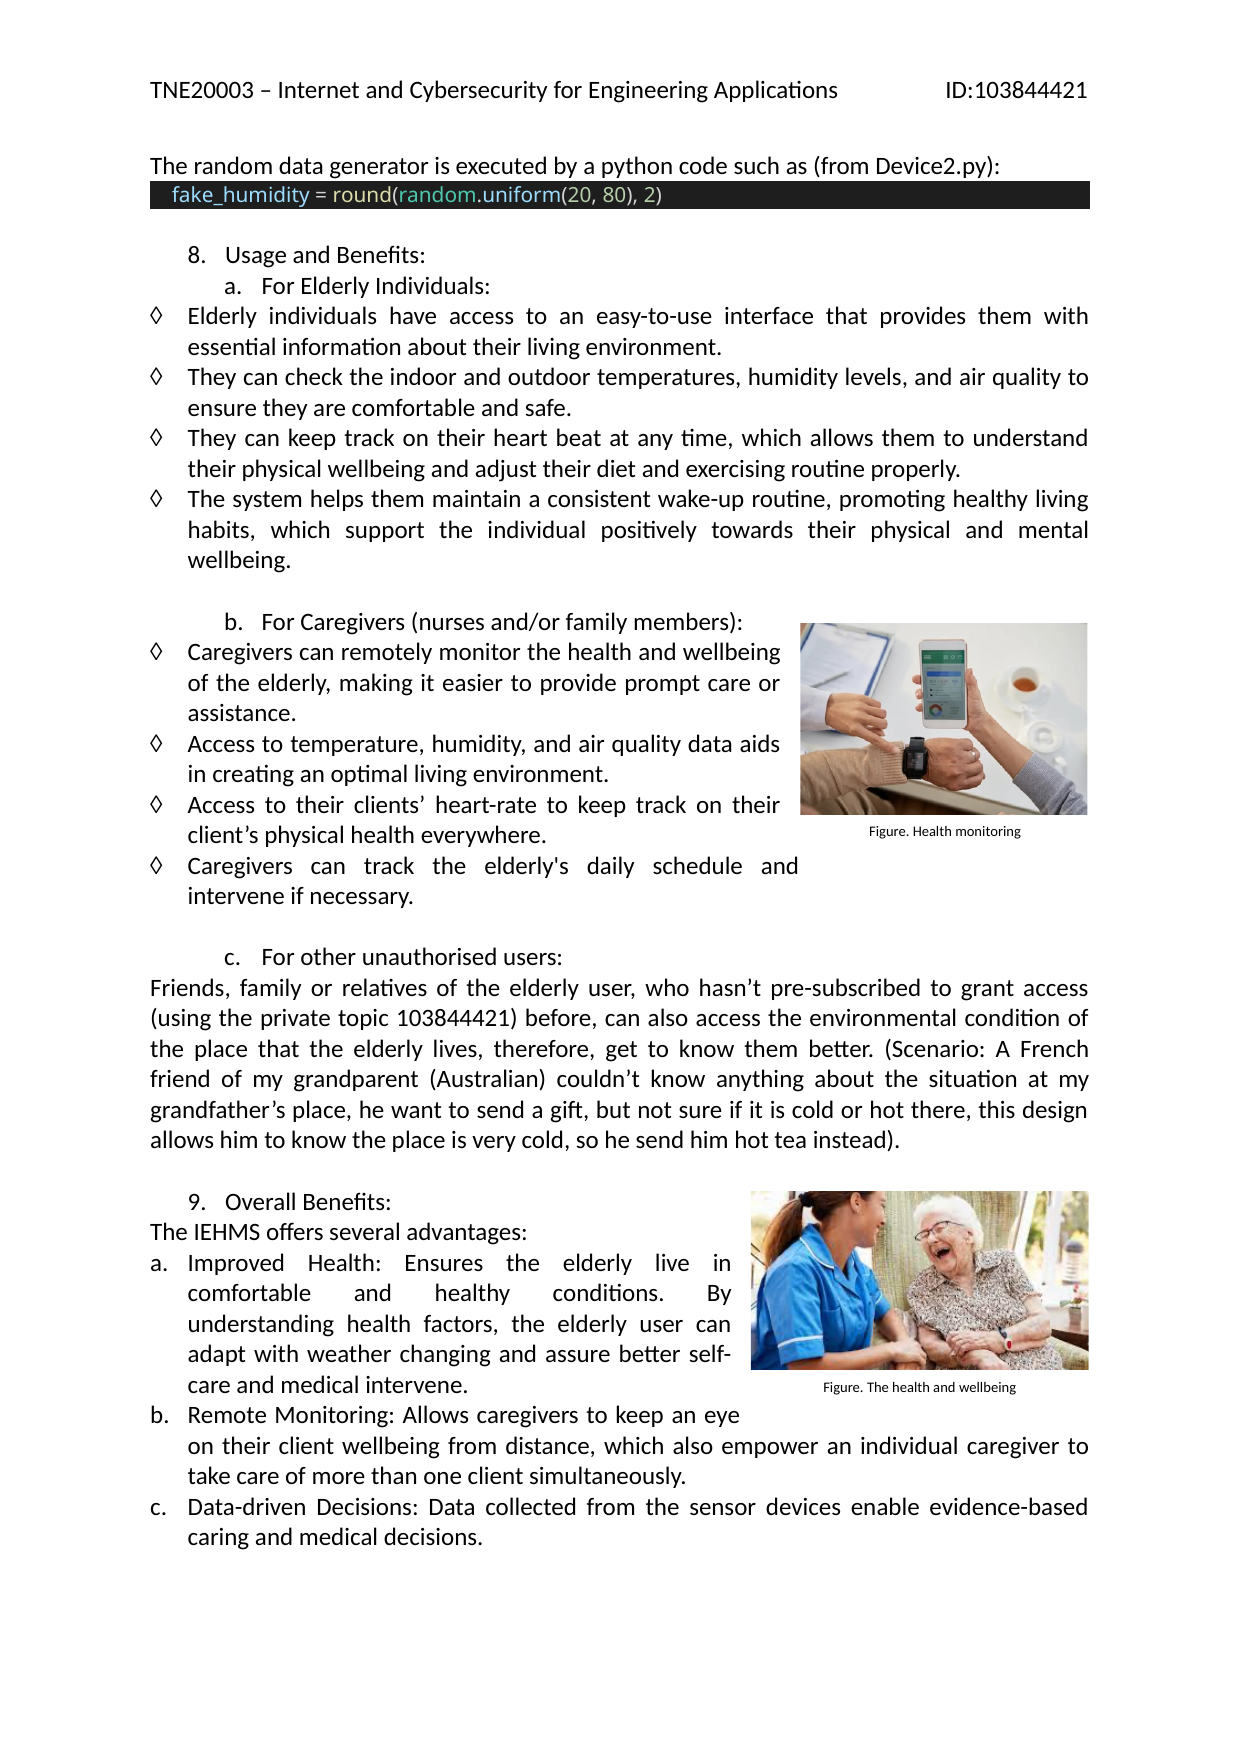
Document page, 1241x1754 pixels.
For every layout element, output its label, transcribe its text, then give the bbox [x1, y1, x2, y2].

list Caregivers can track the elderly's daily schedule and intervene if necessary. [150, 850, 1090, 911]
list Data-driven Decisions: Data collected from the sensor devices enable evidence-based caring and medical decisions. [150, 1491, 1090, 1552]
list Overall Benefits: [187, 1186, 1090, 1216]
list Access to their clients’ heart-rate to keep track on their client’s physical health everywhere. [150, 789, 1090, 850]
text The IEHMS offers several advantages: [150, 1216, 749, 1247]
text Friends, family or relatives of the elderly user, who hasn’t pre-subscribed to grant access (using the private topic 103844421) before, can also access the environmental condition of the place that the elderly lives, therefore, get to know them better. (Scenario: A French friend of my grandparent (Australian) couldn’t know anything about the situation at my grandfather’s place, he want to send a gift, but not sure if it is cold or hot there, this design allows him to know the place is very cold, so he send him hot tea instead). [150, 972, 1090, 1155]
text fake_humidity = round(random.uniform(20, 80), 2) [150, 181, 1090, 209]
list Usage and Benefits: [187, 239, 1090, 270]
list They can keep track on their heart beat at any time, which allows them to understand their physical wellbeing and adjust their diet and exercising routine properly. [150, 423, 1090, 484]
list Remote Monitoring: Allows caregivers to keep an eye on their client wellbeing from distance, which also empower an individual caregiver to take care of more than one client simultaneously. [150, 1399, 1090, 1491]
list They can check the indoor and outdoor temperatures, humidity levels, and air quality to ensure they are comfortable and safe. [150, 362, 1090, 423]
list Improved Health: Ensures the elderly live in comfortable and healthy conditions. By understanding health factors, the elderly user can adapt with weather changing and assure better self-care and medical intervene. [150, 1247, 1090, 1399]
picture [800, 623, 1088, 815]
list The system helps them maintain a consistent wake-up routine, promoting healthy living habits, which support the individual positively towards their physical and mental wellbeing. [150, 484, 1090, 575]
list Elderly individuals have access to an easy-to-use interface that provides them with essential information about their living environment. [150, 301, 1090, 362]
picture [749, 1191, 1088, 1369]
list For other unauthorised users: [224, 941, 1090, 972]
text The random data generator is executed by a python code such as (from Device2.py): [150, 150, 1090, 181]
list Access to temperature, humidity, and air quality data aids in creating an optimal living environment. [150, 728, 800, 789]
list Caregivers can remotely monitor the health and wellbeing of the elderly, making it easier to provide prompt care or assistance. [150, 636, 800, 728]
list For Elderly Individuals: [224, 270, 1090, 301]
list For Caregivers (nurses and/or family members): [224, 606, 1090, 636]
